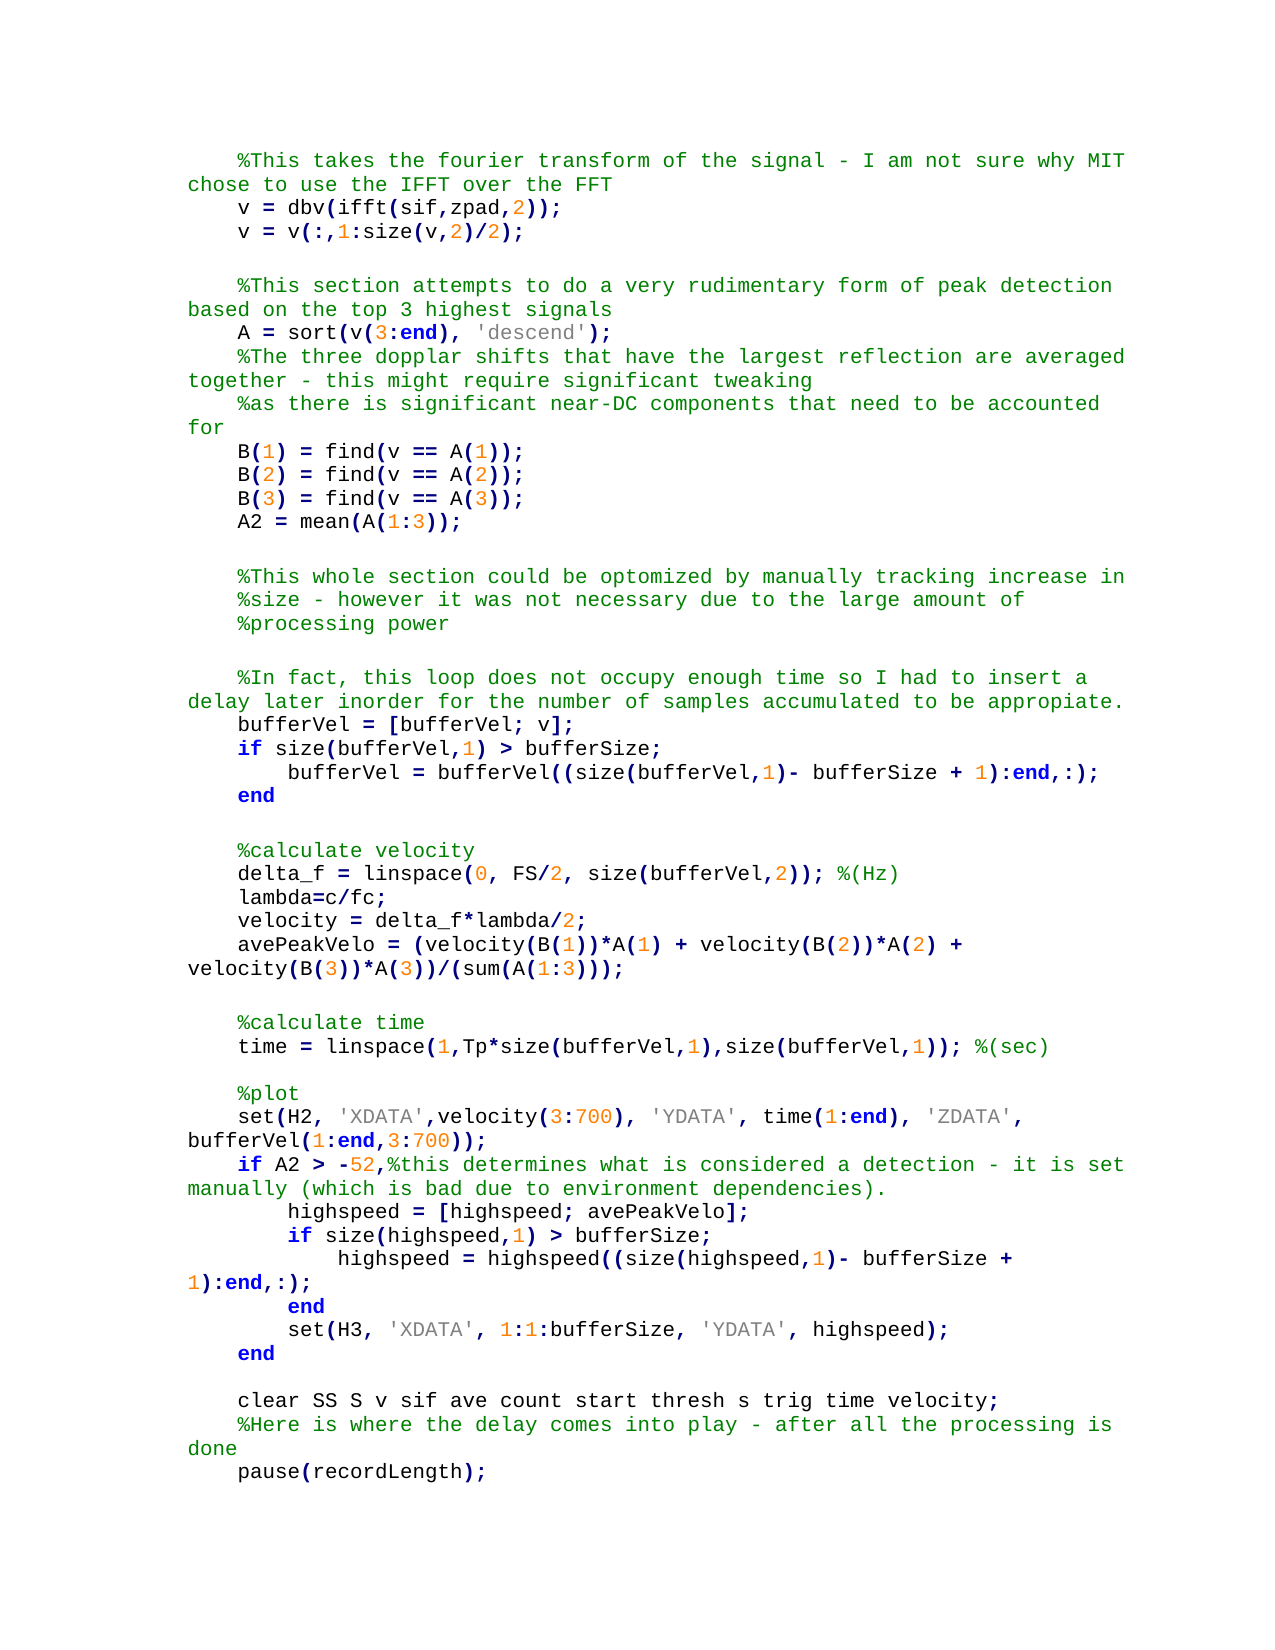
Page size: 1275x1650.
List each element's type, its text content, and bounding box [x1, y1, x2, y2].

text if size(highspeed,1) > bufferSize; [187, 1225, 1125, 1248]
text %calculate velocity [187, 839, 1125, 863]
text A = sort(v(3:end), 'descend'); [187, 322, 1125, 346]
text %size - however it was not necessary due to the large amount of [187, 589, 1125, 613]
text A2 = mean(A(1:3)); [187, 512, 1125, 535]
text end [187, 1296, 1125, 1319]
text highspeed = [highspeed; avePeakVelo]; [187, 1201, 1125, 1225]
text %This whole section could be optomized by manually tracking increase in [187, 566, 1125, 589]
text v = v(:,1:size(v,2)/2); [187, 221, 1125, 244]
text if A2 > -52,%this determines what is considered a detection - it is set manually (which is bad due to environment dependencies). [187, 1154, 1125, 1201]
text set(H3, 'XDATA', 1:1:bufferSize, 'YDATA', highspeed); [187, 1319, 1125, 1343]
text %This section attempts to do a very rudimentary form of peak detection based on the top 3 highest signals [187, 275, 1125, 322]
text %as there is significant near-DC components that need to be accounted for [187, 393, 1125, 441]
text %This takes the fourier transform of the signal - I am not sure why MIT chose to use the IFFT over the FFT [187, 150, 1125, 197]
text avePeakVelo = (velocity(B(1))*A(1) + velocity(B(2))*A(2) + velocity(B(3))*A(3))/(sum(A(1:3))); [187, 934, 1125, 981]
text B(2) = find(v == A(2)); [187, 464, 1125, 488]
text B(3) = find(v == A(3)); [187, 488, 1125, 512]
text %Here is where the delay comes into play - after all the processing is done [187, 1414, 1125, 1461]
text clear SS S v sif ave count start thresh s trig time velocity; [187, 1390, 1125, 1414]
text end [187, 1343, 1125, 1367]
text %The three dopplar shifts that have the largest reflection are averaged together - this might require significant tweaking [187, 346, 1125, 393]
text highspeed = highspeed((size(highspeed,1)- bufferSize + 1):end,:); [187, 1248, 1125, 1296]
text set(H2, 'XDATA',velocity(3:700), 'YDATA', time(1:end), 'ZDATA', bufferVel(1:end,3:700)); [187, 1107, 1125, 1154]
text pause(recordLength); [187, 1461, 1125, 1485]
text if size(bufferVel,1) > bufferSize; [187, 738, 1125, 762]
text B(1) = find(v == A(1)); [187, 441, 1125, 464]
text bufferVel = [bufferVel; v]; [187, 714, 1125, 738]
text %In fact, this loop does not occupy enough time so I had to insert a delay later inorder for the number of samples accumulated to be appropiate. [187, 667, 1125, 714]
text %plot [187, 1083, 1125, 1107]
text v = dbv(ifft(sif,zpad,2)); [187, 197, 1125, 221]
text %calculate time [187, 1012, 1125, 1036]
text end [187, 785, 1125, 809]
text velocity = delta_f*lambda/2; [187, 911, 1125, 934]
text time = linspace(1,Tp*size(bufferVel,1),size(bufferVel,1)); %(sec) [187, 1036, 1125, 1059]
text bufferVel = bufferVel((size(bufferVel,1)- bufferSize + 1):end,:); [187, 762, 1125, 785]
text lambda=c/fc; [187, 887, 1125, 911]
text delta_f = linspace(0, FS/2, size(bufferVel,2)); %(Hz) [187, 863, 1125, 887]
text %processing power [187, 613, 1125, 637]
